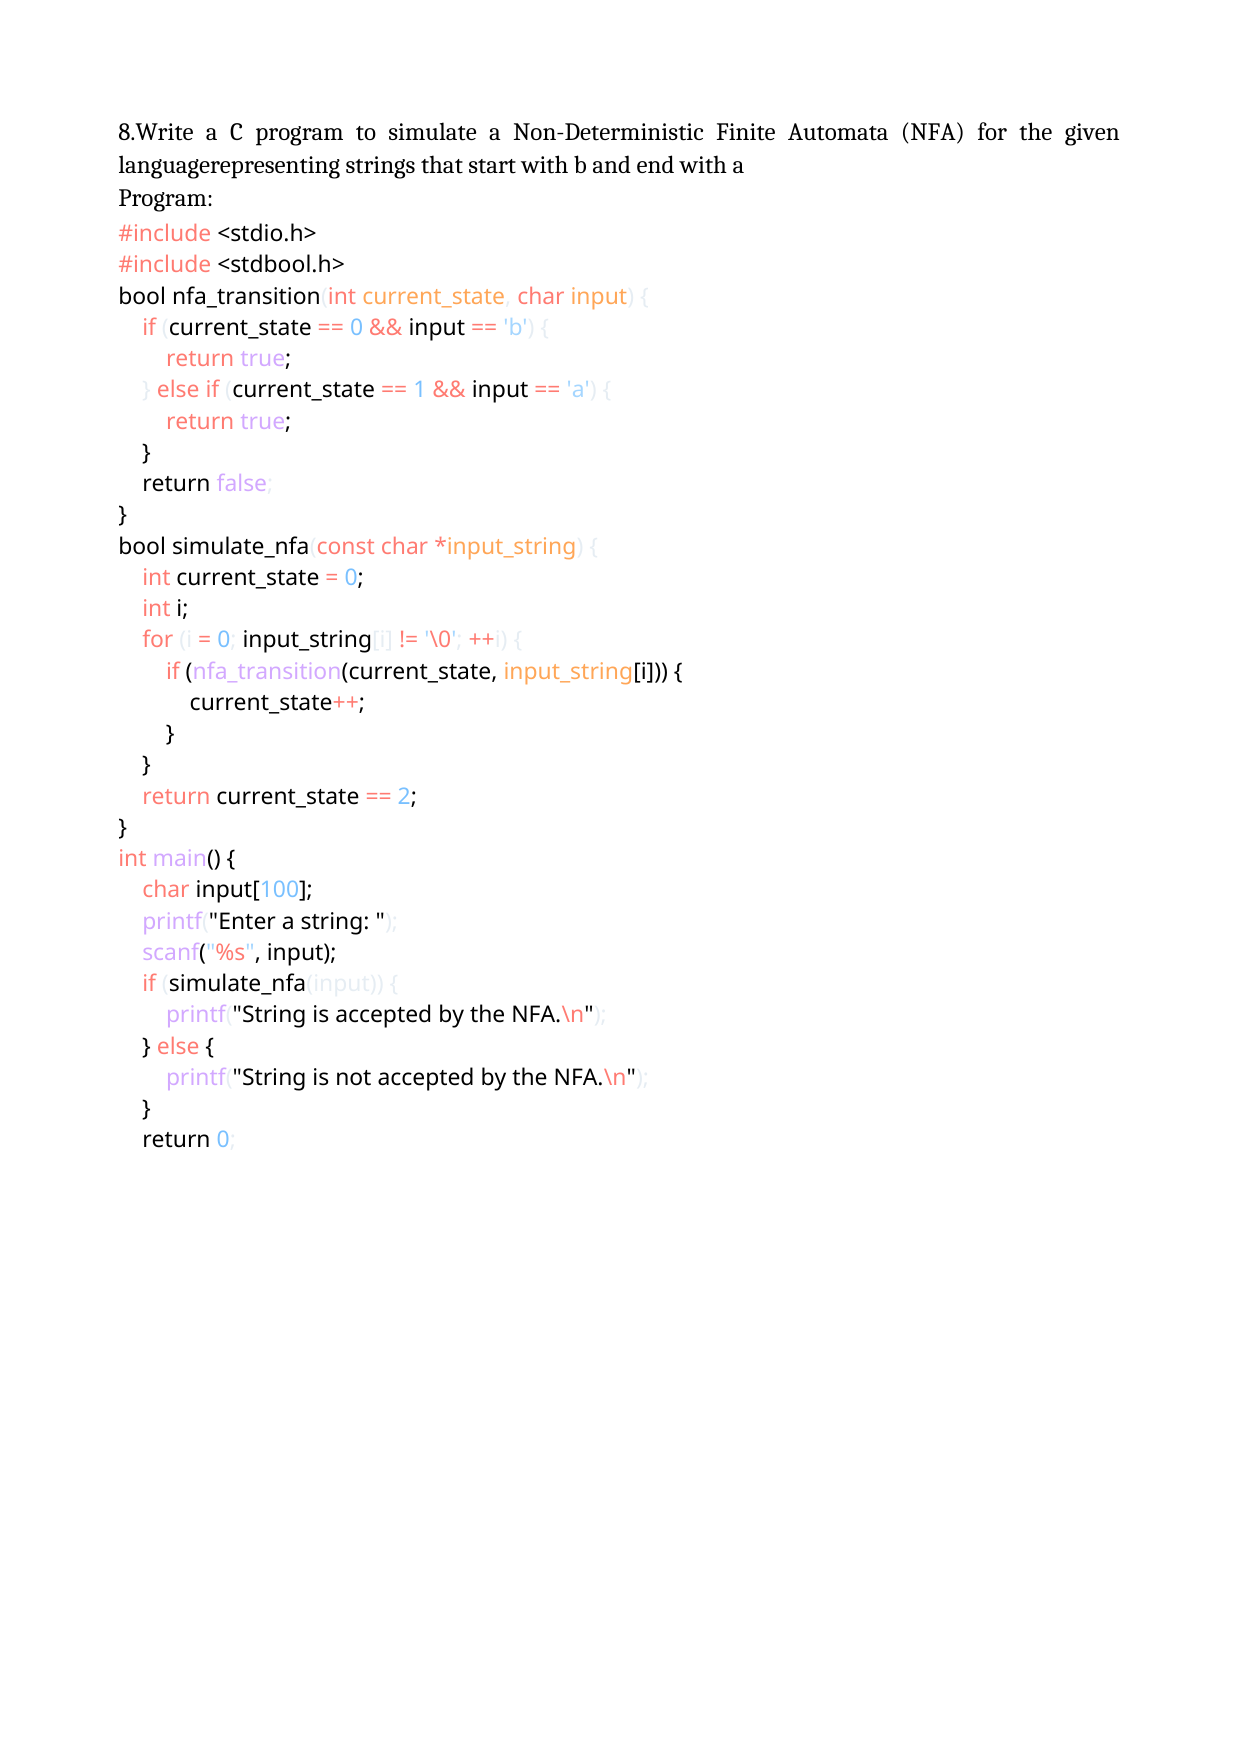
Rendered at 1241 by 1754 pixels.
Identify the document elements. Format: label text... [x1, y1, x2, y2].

text bool simulate_nfa(const char *input_string) { [118, 530, 1122, 561]
text #include <stdbool.h> [118, 248, 1122, 280]
text } [118, 748, 1122, 780]
text } [118, 498, 1122, 530]
text } else { [118, 1030, 1122, 1061]
text } [118, 1092, 1122, 1123]
text if (nfa_transition(current_state, input_string[i])) { [118, 655, 1122, 686]
text return current_state == 2; [118, 780, 1122, 811]
text current_state++; [118, 686, 1122, 717]
text if (current_state == 0 && input == 'b') { [118, 311, 1122, 342]
text #include <stdio.h> [118, 217, 1122, 248]
text int i; [118, 592, 1122, 623]
text } [118, 811, 1122, 842]
text printf("String is accepted by the NFA.\n"); [118, 998, 1122, 1030]
text return true; [118, 405, 1122, 436]
text int current_state = 0; [118, 561, 1122, 592]
text } [118, 436, 1122, 467]
text int main() { [118, 842, 1122, 873]
text bool nfa_transition(int current_state, char input) { [118, 280, 1122, 311]
text printf("Enter a string: "); [118, 905, 1122, 936]
text for (i = 0; input_string[i] != '\0'; ++i) { [118, 623, 1122, 655]
text char input[100]; [118, 873, 1122, 905]
text } [118, 717, 1122, 748]
text 8.Write a C program to simulate a Non-Deterministic Finite Automata (NFA) for the given languagerepresenting strings that start with b and end with a [118, 118, 1122, 180]
text return true; [118, 342, 1122, 373]
text printf("String is not accepted by the NFA.\n"); [118, 1061, 1122, 1092]
text scanf("%s", input); [118, 936, 1122, 967]
text return 0; [118, 1123, 1122, 1155]
text Program: [118, 184, 1122, 213]
text } else if (current_state == 1 && input == 'a') { [118, 373, 1122, 405]
text if (simulate_nfa(input)) { [118, 967, 1122, 998]
text return false; [118, 467, 1122, 498]
